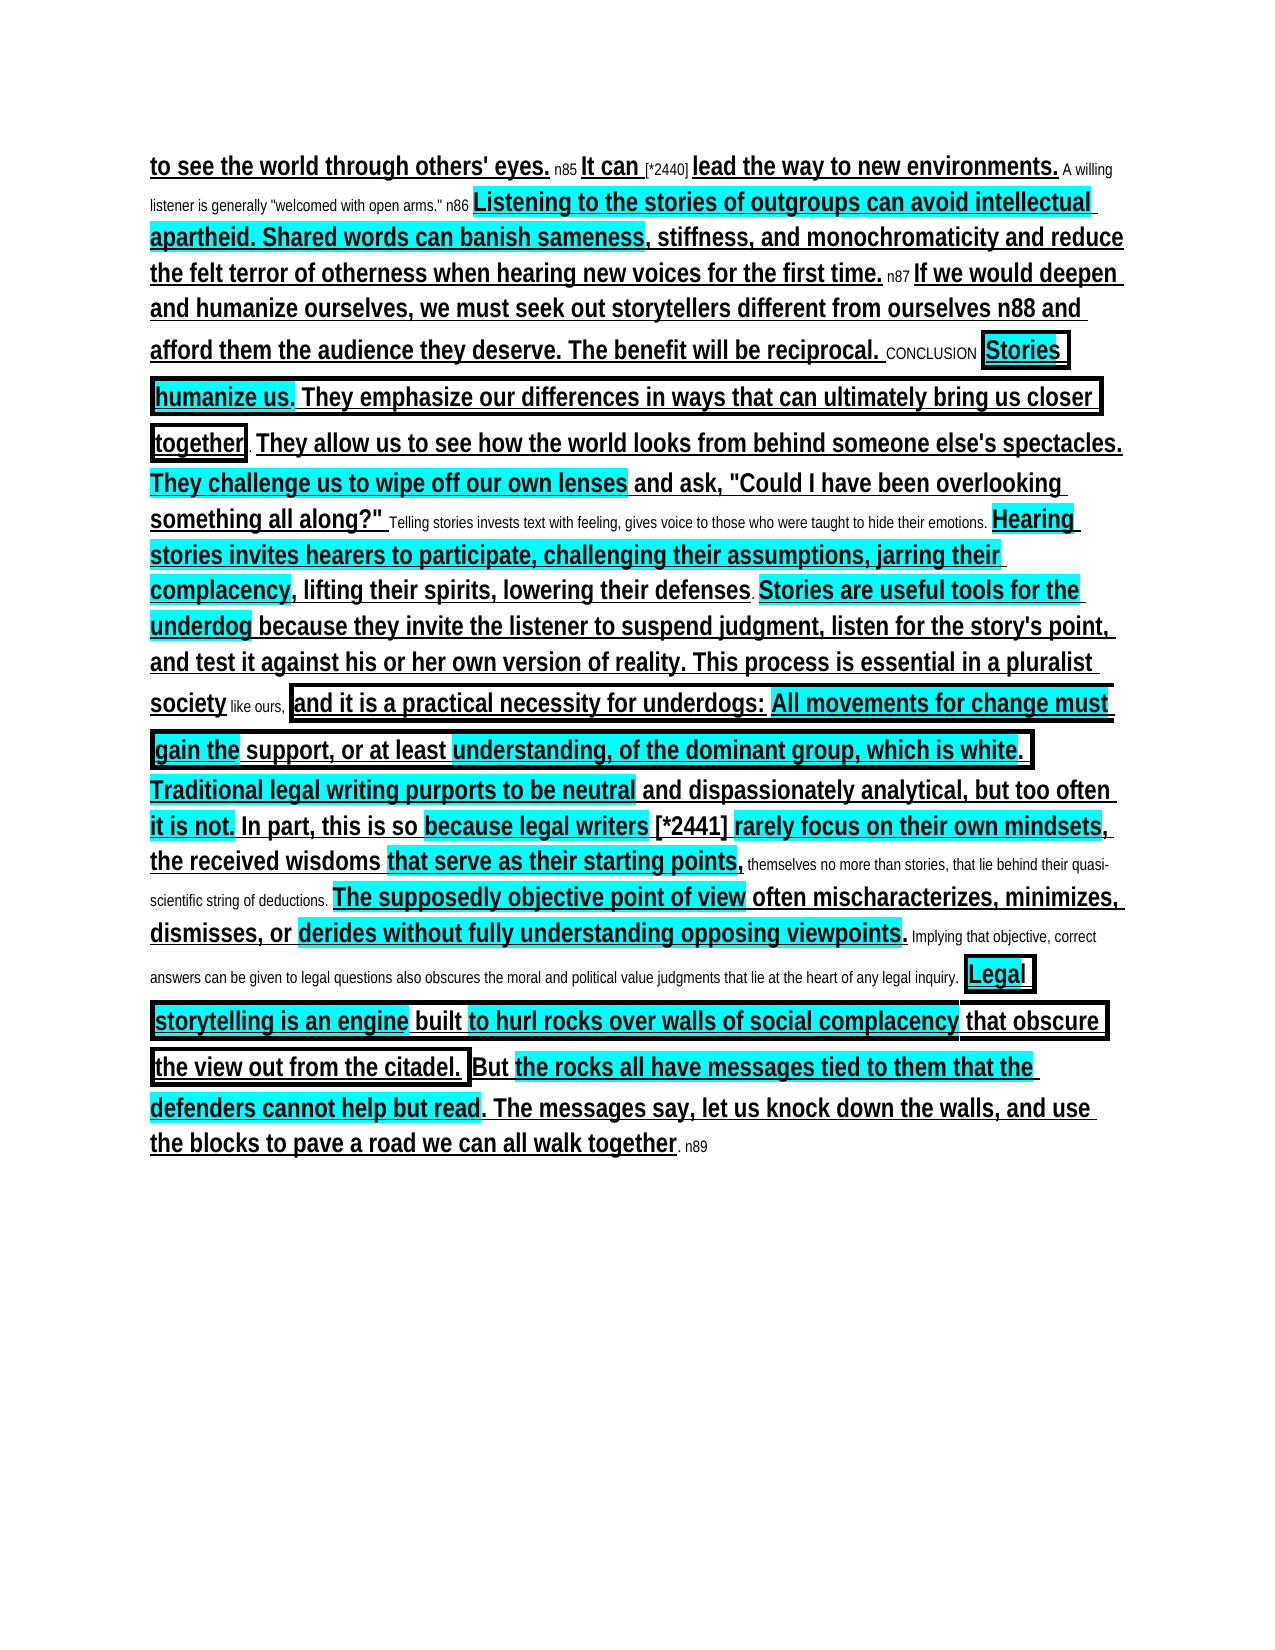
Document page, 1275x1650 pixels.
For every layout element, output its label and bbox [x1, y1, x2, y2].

text [150, 150, 1125, 1158]
